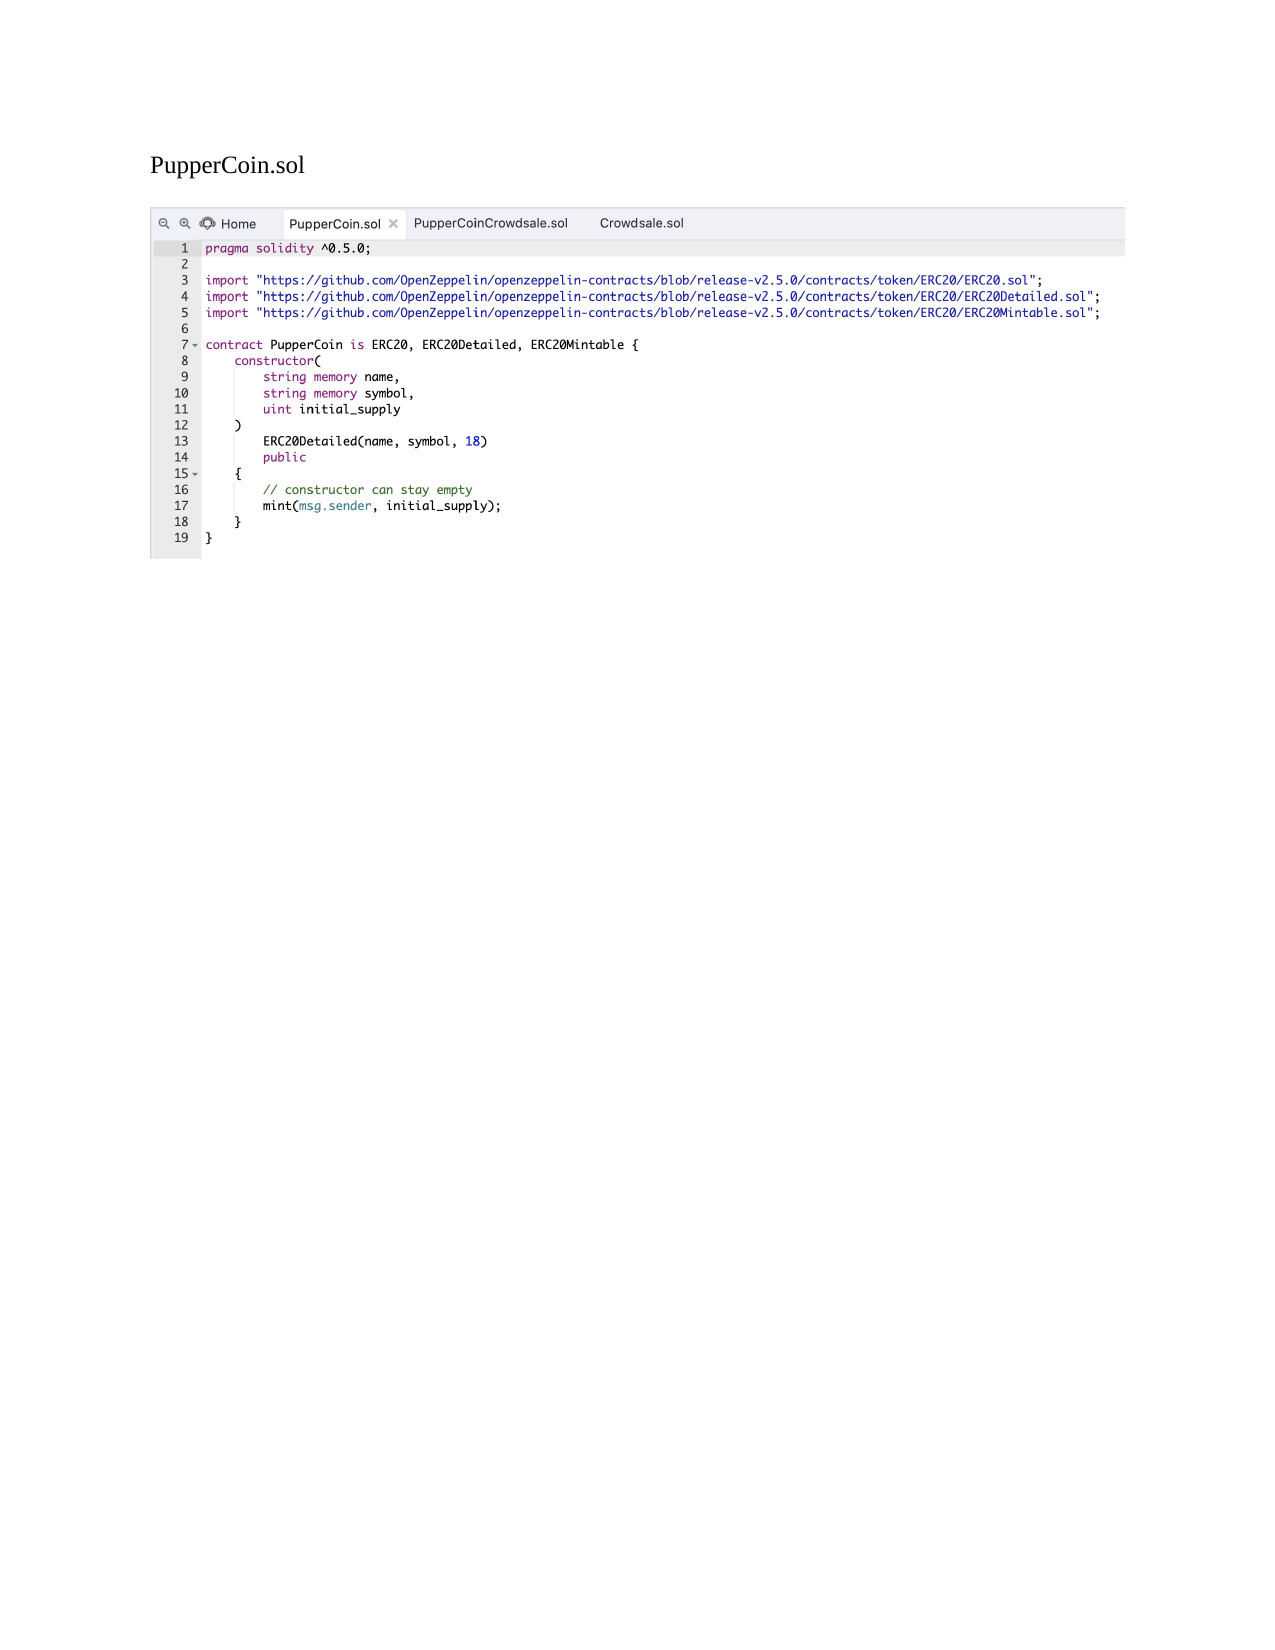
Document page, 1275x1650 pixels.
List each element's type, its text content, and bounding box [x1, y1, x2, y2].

picture [150, 207, 1125, 559]
text PupperCoin.sol [150, 150, 1125, 179]
